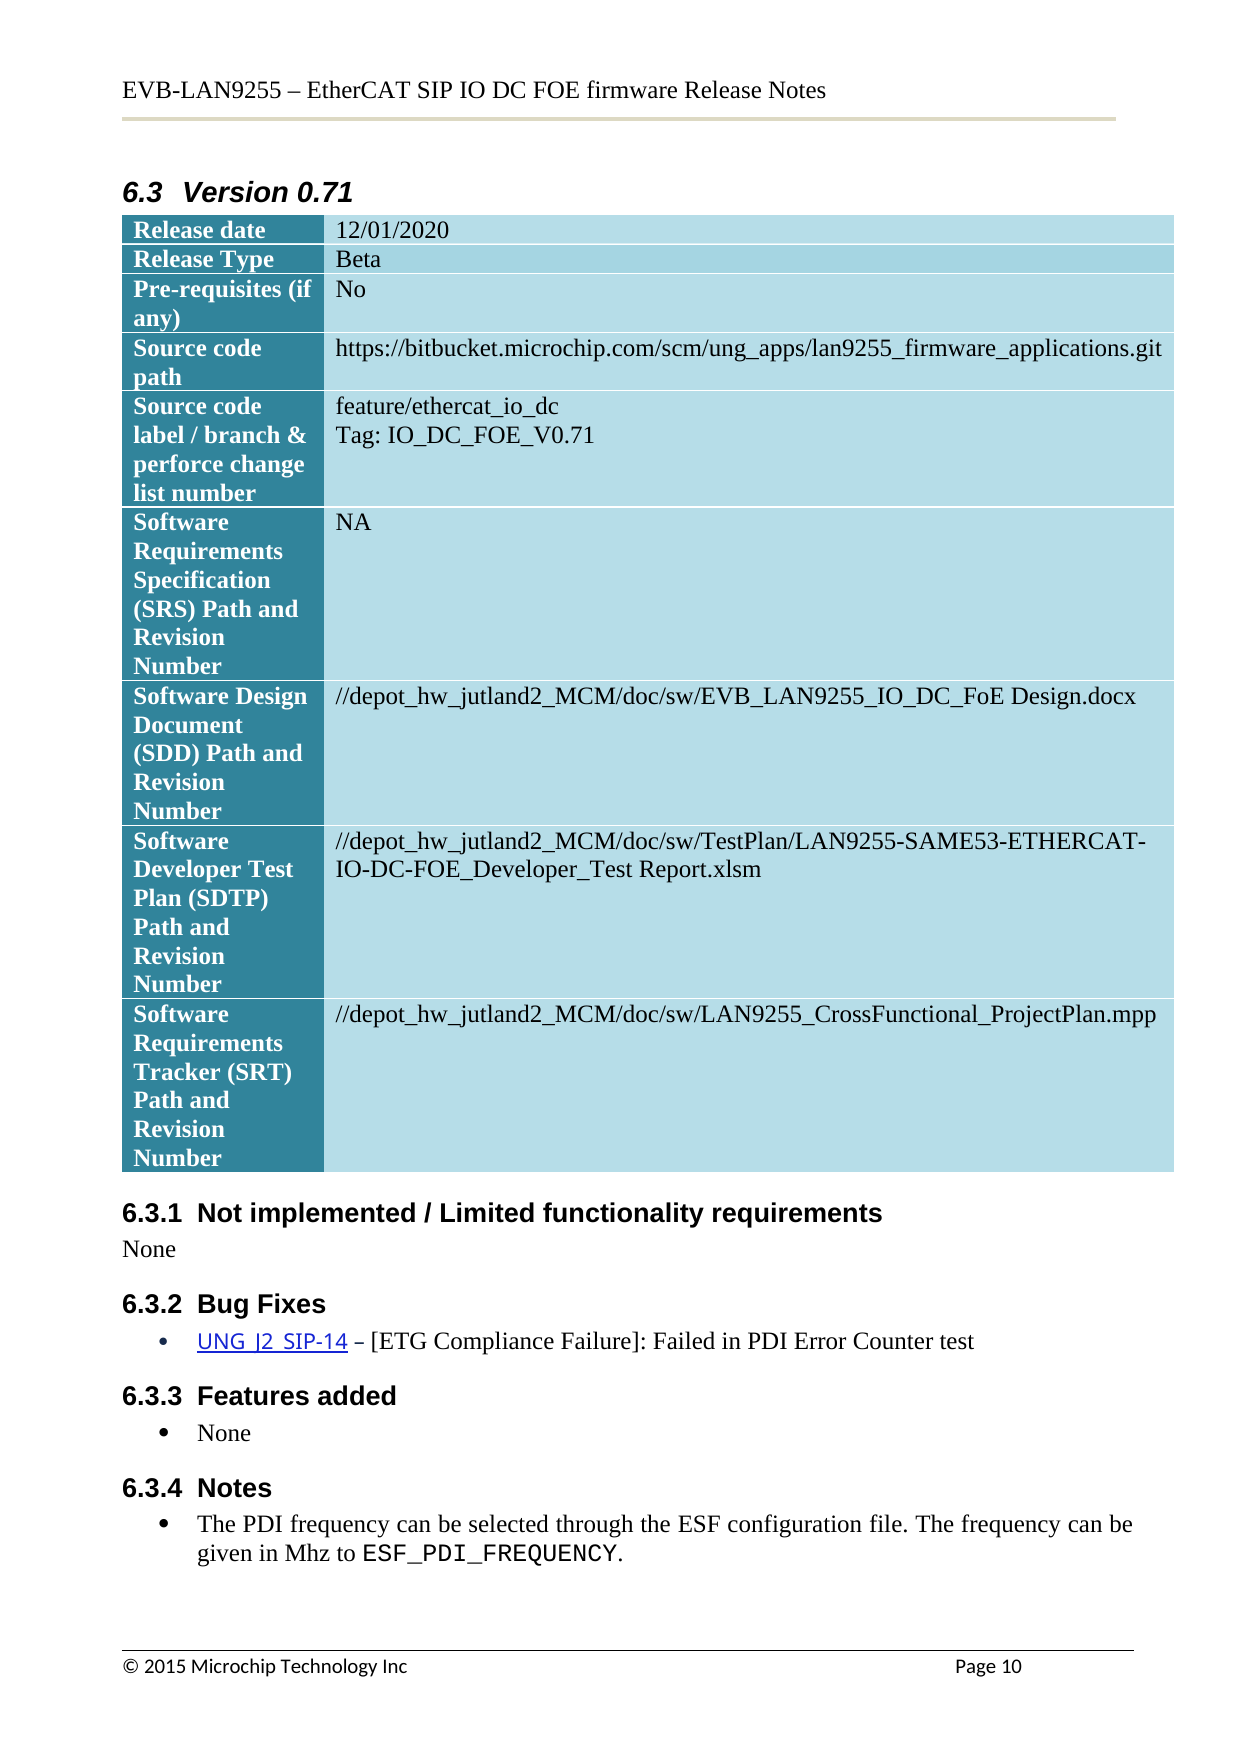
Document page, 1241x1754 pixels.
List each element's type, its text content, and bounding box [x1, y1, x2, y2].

table_cell https://bitbucket.microchip.com/scm/ung_apps/lan9255_firmware_applications.git [324, 333, 1174, 390]
table_cell No [324, 274, 1174, 332]
table_header 12/01/2020 [324, 215, 1174, 243]
table_cell Source code label / branch & perforce change list number [122, 391, 324, 506]
table_cell Software Developer Test Plan (SDTP) Path and Revision Number [122, 826, 324, 998]
table_cell //depot_hw_jutland2_MCM/doc/sw/EVB_LAN9255_IO_DC_FoE Design.docx [324, 681, 1174, 825]
subtitle Bug Fixes [122, 1288, 1134, 1319]
table_cell Source code path [122, 333, 324, 390]
list The PDI frequency can be selected through the ESF configuration file. The frequency can be given in Mhz to ESF_PDI_FREQUENCY. [159, 1509, 1134, 1569]
subtitle Features added [122, 1380, 1134, 1412]
table_cell //depot_hw_jutland2_MCM/doc/sw/TestPlan/LAN9255-SAME53-ETHERCAT-IO-DC-FOE_Developer_Test Report.xlsm [324, 826, 1174, 998]
list UNG_J2_SIP-14 – [ETG Compliance Failure]: Failed in PDI Error Counter test [159, 1326, 1134, 1355]
table_cell Software Requirements Specification (SRS) Path and Revision Number [122, 508, 324, 680]
list None [159, 1418, 1134, 1447]
table_cell //depot_hw_jutland2_MCM/doc/sw/LAN9255_CrossFunctional_ProjectPlan.mpp [324, 999, 1174, 1172]
table_cell NA [324, 508, 1174, 680]
table_header Release date [122, 215, 324, 243]
text None [122, 1234, 1134, 1263]
subtitle Not implemented / Limited functionality requirements [122, 1197, 1134, 1228]
table_cell feature/ethercat_io_dc Tag: IO_DC_FOE_V0.71 [324, 391, 1174, 506]
table_cell Software Design Document (SDD) Path and Revision Number [122, 681, 324, 825]
table_cell Software Requirements Tracker (SRT) Path and Revision Number [122, 999, 324, 1172]
subtitle Notes [122, 1472, 1134, 1503]
table_cell Pre-requisites (if any) [122, 274, 324, 332]
table_cell Release Type [122, 245, 324, 273]
subtitle Version 0.71 [122, 175, 1134, 208]
table_cell Beta [324, 245, 1174, 273]
